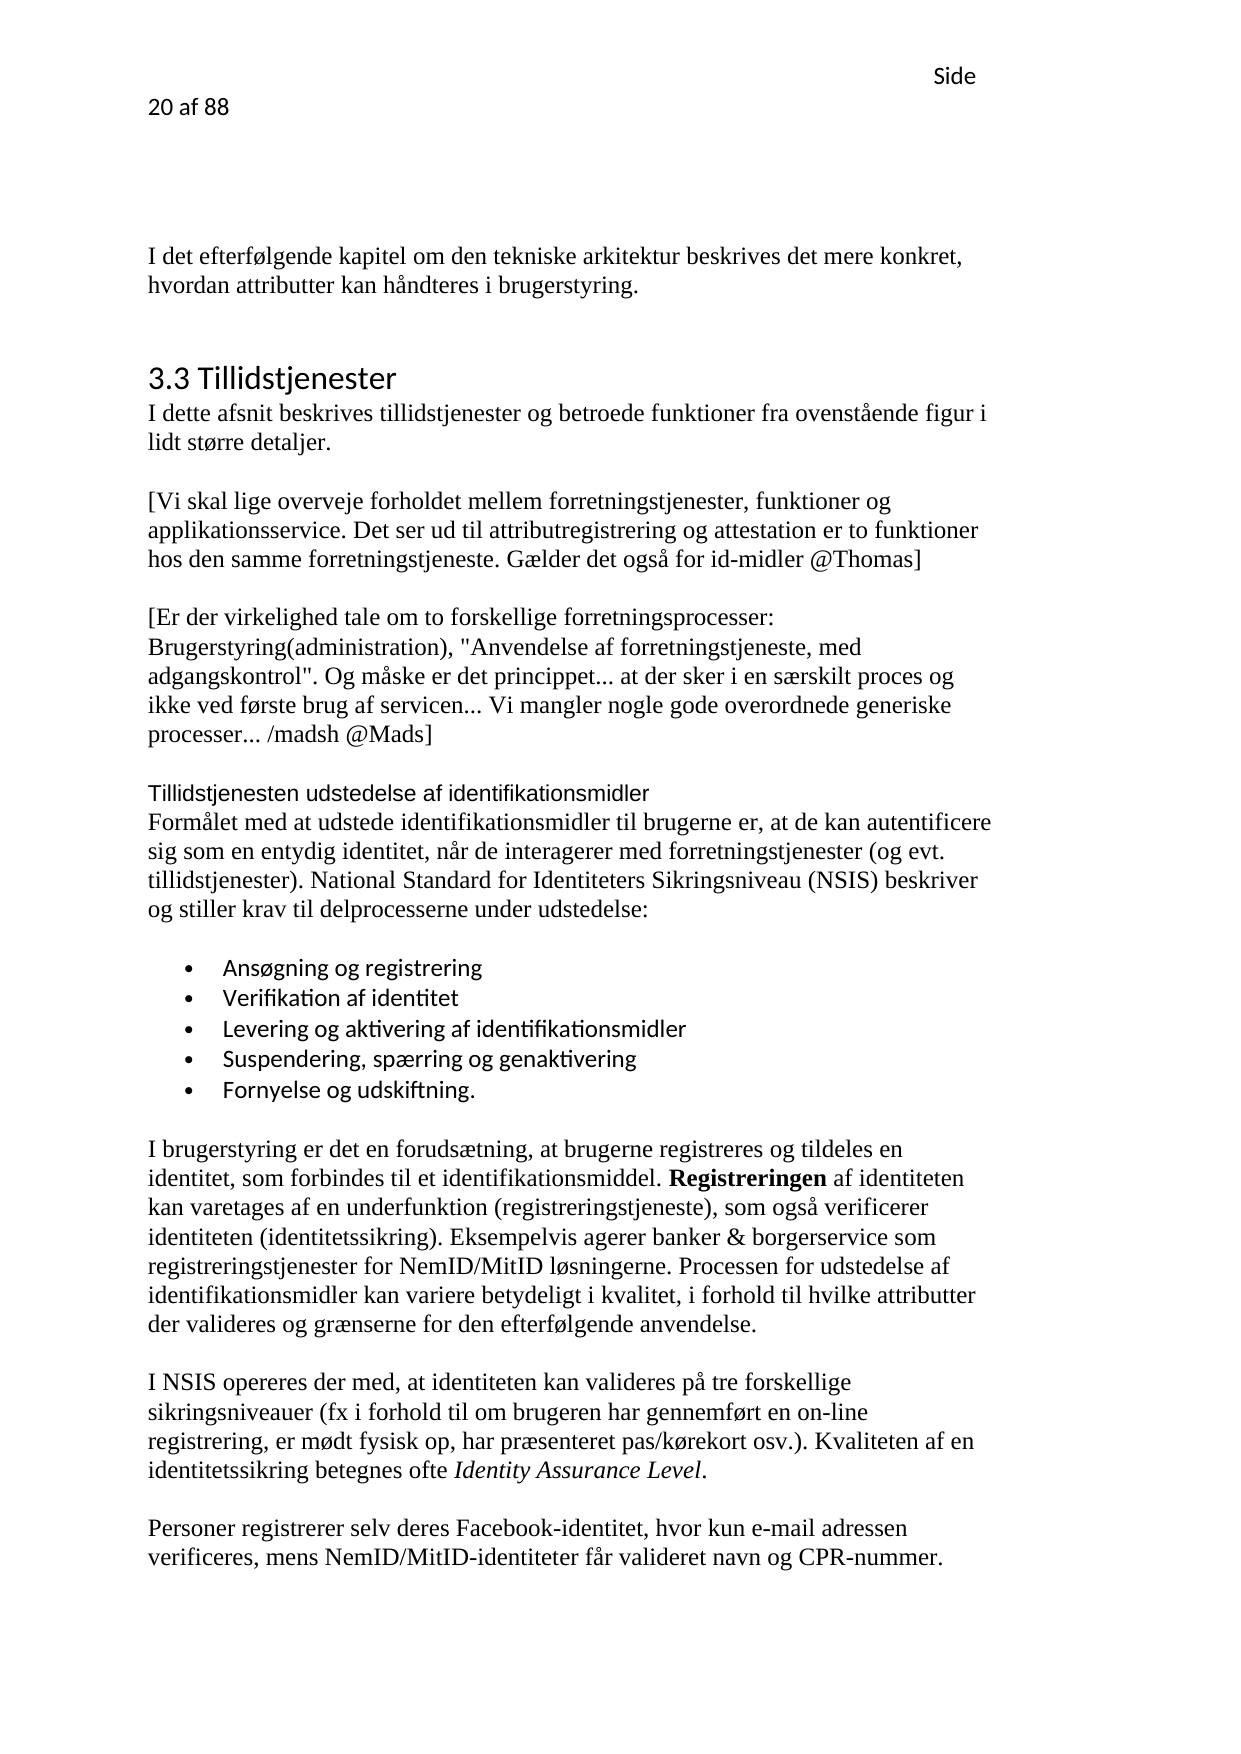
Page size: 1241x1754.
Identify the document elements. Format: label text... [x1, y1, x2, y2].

text I NSIS opereres der med, at identiteten kan valideres på tre forskellige sikringsniveauer (fx i forhold til om brugeren har gennemført en on-line registrering, er mødt fysisk op, har præsenteret pas/kørekort osv.). Kvaliteten af en identitetssikring betegnes ofte Identity Assurance Level. [148, 1367, 992, 1484]
subtitle Tillidstjenesten udstedelse af identifikationsmidler [148, 777, 992, 806]
text I det efterfølgende kapitel om den tekniske arkitektur beskrives det mere konkret, hvordan attributter kan håndteres i brugerstyring. [148, 240, 992, 299]
list Ansøgning og registrering [185, 952, 992, 982]
text [Vi skal lige overveje forholdet mellem forretningstjenester, funktioner og applikationsservice. Det ser ud til attributregistrering og attestation er to funktioner hos den samme forretningstjeneste. Gælder det også for id-midler @Thomas] [148, 485, 992, 573]
text Personer registrerer selv deres Facebook-identitet, hvor kun e-mail adressen verificeres, mens NemID/MitID-identiteter får valideret navn og CPR-nummer. [148, 1513, 992, 1571]
text [Er der virkelighed tale om to forskellige forretningsprocesser: Brugerstyring(administration), "Anvendelse af forretningstjeneste, med adgangskontrol". Og måske er det princippet... at der sker i en særskilt proces og ikke ved første brug af servicen... Vi mangler nogle gode overordnede generiske processer... /madsh @Mads] [148, 602, 992, 748]
list Levering og aktivering af identifikationsmidler [185, 1013, 992, 1043]
list Fornyelse og udskiftning. [185, 1074, 992, 1104]
subtitle Tillidstjenester [148, 357, 992, 398]
text I brugerstyring er det en forudsætning, at brugerne registreres og tildeles en identitet, som forbindes til et identifikationsmiddel. Registreringen af identiteten kan varetages af en underfunktion (registreringstjeneste), som også verificerer identiteten (identitetssikring). Eksempelvis agerer banker & borgerservice som registreringstjenester for NemID/MitID løsningerne. Processen for udstedelse af identifikationsmidler kan variere betydeligt i kvalitet, i forhold til hvilke attributter der valideres og grænserne for den efterfølgende anvendelse. [148, 1134, 992, 1338]
list Verifikation af identitet [185, 982, 992, 1013]
text Formålet med at udstede identifikationsmidler til brugerne er, at de kan autentificere sig som en entydig identitet, når de interagerer med forretningstjenester (og evt. tillidstjenester). National Standard for Identiteters Sikringsniveau (NSIS) beskriver og stiller krav til delprocesserne under udstedelse: [148, 806, 992, 923]
text I dette afsnit beskrives tillidstjenester og betroede funktioner fra ovenstående figur i lidt større detaljer. [148, 398, 992, 456]
list Suspendering, spærring og genaktivering [185, 1043, 992, 1074]
